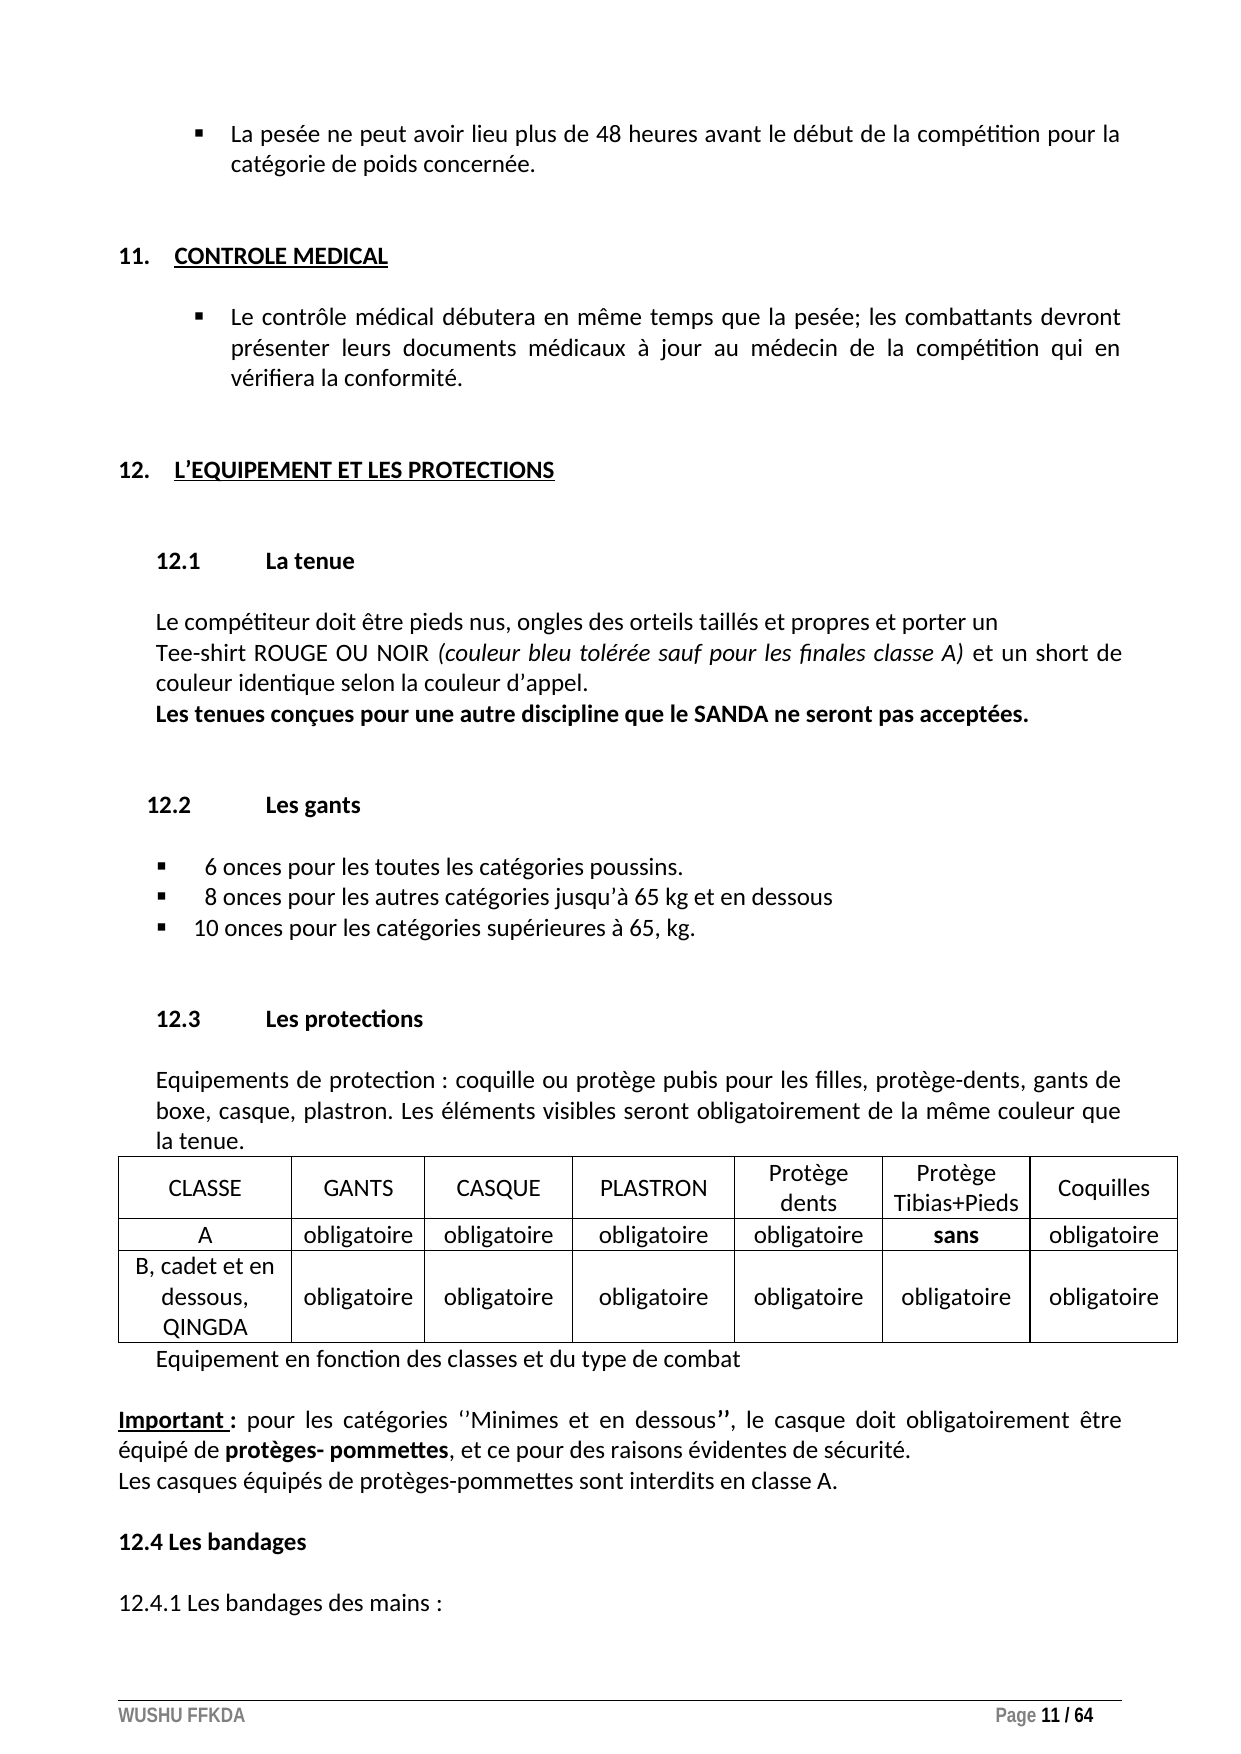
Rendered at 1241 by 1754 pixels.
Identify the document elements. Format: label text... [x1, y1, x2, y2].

text Le compétiteur doit être pieds nus, ongles des orteils taillés et propres et porter un [156, 606, 1122, 637]
text Tee-shirt ROUGE OU NOIR (couleur bleu tolérée sauf pour les finales classe A) et un short de couleur identique selon la couleur d’appel. [156, 637, 1122, 698]
text Important : pour les catégories ‘’Minimes et en dessous’’, le casque doit obligatoirement être équipé de protèges- pommettes, et ce pour des raisons évidentes de sécurité. [118, 1404, 1122, 1465]
text Les tenues conçues pour une autre discipline que le SANDA ne seront pas acceptées. [156, 698, 1122, 728]
table_cell obligatoire [292, 1251, 424, 1342]
table_cell B, cadet et en dessous, QINGDA [119, 1251, 291, 1342]
table_cell obligatoire [735, 1219, 882, 1249]
text Equipements de protection : coquille ou protège pubis pour les filles, protège-dents, gants de boxe, casque, plastron. Les éléments visibles seront obligatoirement de la même couleur que la tenue. [156, 1064, 1122, 1156]
text 12.4.1 Les bandages des mains : [118, 1587, 1122, 1618]
text 12.1 La tenue [118, 545, 1122, 576]
table_cell A [119, 1219, 291, 1249]
table_cell obligatoire [573, 1251, 734, 1342]
text Les casques équipés de protèges-pommettes sont interdits en classe A. [118, 1465, 1122, 1496]
list L’EQUIPEMENT ET LES PROTECTIONS [118, 454, 1122, 484]
table_header PLASTRON [573, 1157, 734, 1218]
table_cell obligatoire [292, 1219, 424, 1249]
list 10 onces pour les catégories supérieures à 65, kg. [156, 912, 1122, 942]
list Le contrôle médical débutera en même temps que la pesée; les combattants devront présenter leurs documents médicaux à jour au médecin de la compétition qui en vérifiera la conformité. [193, 301, 1122, 393]
text 12.4 Les bandages [118, 1526, 1122, 1557]
list La pesée ne peut avoir lieu plus de 48 heures avant le début de la compétition pour la catégorie de poids concernée. [193, 118, 1122, 179]
table_cell obligatoire [573, 1219, 734, 1249]
table_cell obligatoire [735, 1251, 882, 1342]
list CONTROLE MEDICAL [118, 240, 1122, 271]
text 12.2 Les gants [118, 789, 1122, 820]
table_header Coquilles [1031, 1157, 1177, 1218]
table_header CASQUE [425, 1157, 572, 1218]
text Equipement en fonction des classes et du type de combat [156, 1343, 1122, 1374]
table_cell obligatoire [1031, 1251, 1177, 1342]
table_header CLASSE [119, 1157, 291, 1218]
table_header Protège dents [735, 1157, 882, 1218]
table_cell sans [883, 1219, 1029, 1249]
table_cell obligatoire [425, 1219, 572, 1249]
table_cell obligatoire [883, 1251, 1029, 1342]
table_cell obligatoire [1031, 1219, 1177, 1249]
table_header GANTS [292, 1157, 424, 1218]
text 12.3 Les protections [118, 1003, 1122, 1034]
list 8 onces pour les autres catégories jusqu’à 65 kg et en dessous [156, 881, 1122, 912]
list 6 onces pour les toutes les catégories poussins. [156, 851, 1122, 881]
table_cell obligatoire [425, 1251, 572, 1342]
table_header Protège Tibias+Pieds [883, 1157, 1029, 1218]
